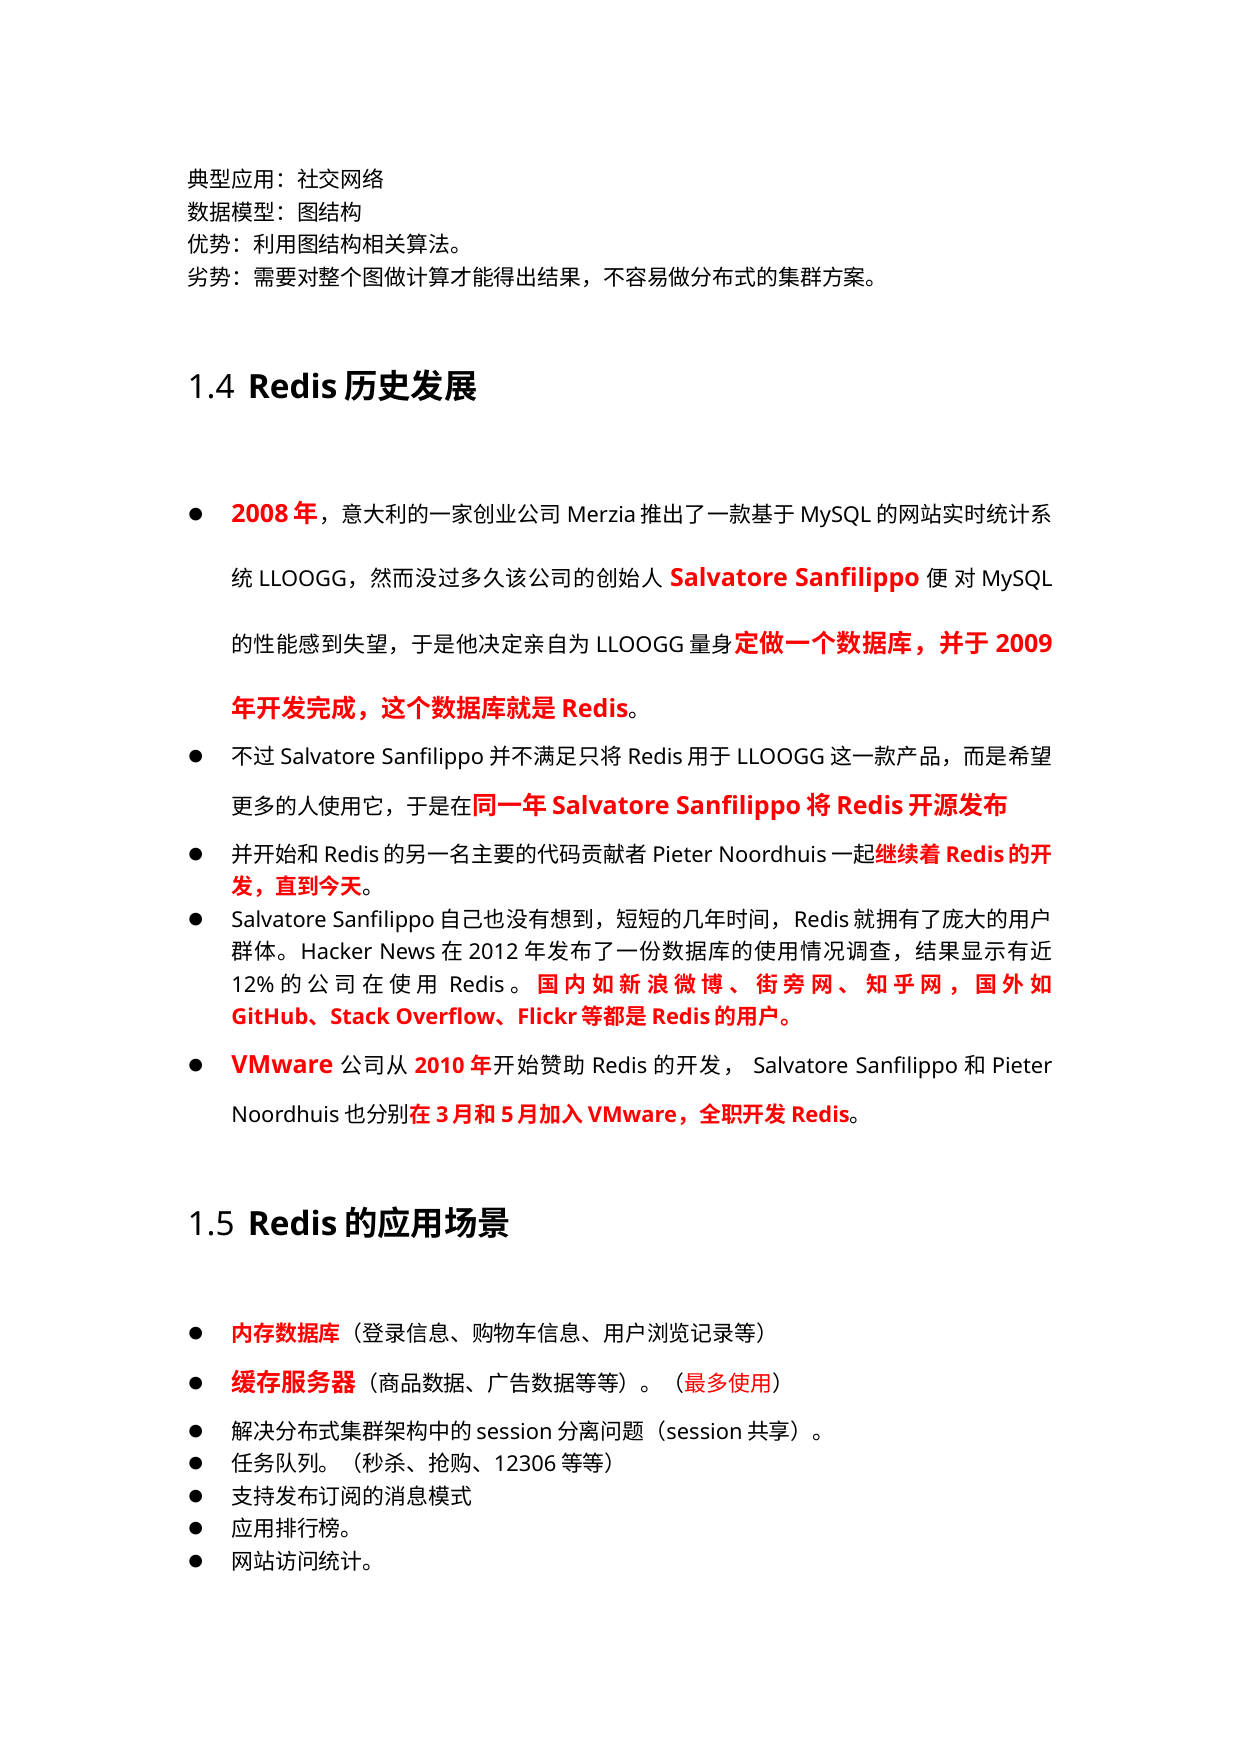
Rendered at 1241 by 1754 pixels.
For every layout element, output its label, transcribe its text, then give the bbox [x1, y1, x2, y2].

subtitle Redis历史发展 [187, 352, 1053, 417]
list 支持发布订阅的消息模式 [187, 1478, 1053, 1511]
subtitle Redis的应用场景 [187, 1188, 1053, 1253]
list 应用排行榜。 [187, 1511, 1053, 1543]
list 网站访问统计。 [187, 1543, 1053, 1576]
list Salvatore Sanfilippo自己也没有想到，短短的几年时间，Redis就拥有了庞大的用户群体。Hacker News在2012年发布了一份数据库的使用情况调查，结果显示有近12%的公司在使用Redis。国内如新浪微博、街旁网、知乎网，国外如GitHub、Stack Overflow、Flickr等都是Redis的用户。 [187, 901, 1053, 1031]
text 优势：利用图结构相关算法。 [187, 227, 1053, 259]
list 解决分布式集群架构中的session分离问题（session共享）。 [187, 1413, 1053, 1446]
text 典型应用：社交网络 [187, 162, 1053, 194]
list 缓存服务器（商品数据、广告数据等等）。（最多使用） [187, 1348, 1053, 1413]
list 并开始和Redis的另一名主要的代码贡献者Pieter Noordhuis一起继续着Redis的开发，直到今天。 [187, 836, 1053, 901]
list 任务队列。（秒杀、抢购、12306等等） [187, 1446, 1053, 1478]
text 劣势：需要对整个图做计算才能得出结果，不容易做分布式的集群方案。 [187, 259, 1053, 292]
list 不过Salvatore Sanfilippo并不满足只将Redis用于LLOOGG这一款产品，而是希望更多的人使用它，于是在同一年Salvatore Sanfilippo将Redis开源发布 [187, 739, 1053, 836]
list 2008年，意大利的一家创业公司Merzia推出了一款基于MySQL的网站实时统计系统LLOOGG，然而没过多久该公司的创始人 Salvatore Sanfilippo便 对MySQL的性能感到失望，于是他决定亲自为LLOOGG量身定做一个数据库，并于2009年开发完成，这个数据库就是Redis。 [187, 479, 1053, 739]
text 数据模型：图结构 [187, 194, 1053, 227]
list 内存数据库（登录信息、购物车信息、用户浏览记录等） [187, 1316, 1053, 1348]
list VMware公司从2010年开始赞助Redis的开发， Salvatore Sanfilippo和Pieter Noordhuis也分别在3月和5月加入VMware，全职开发Redis。 [187, 1031, 1053, 1129]
